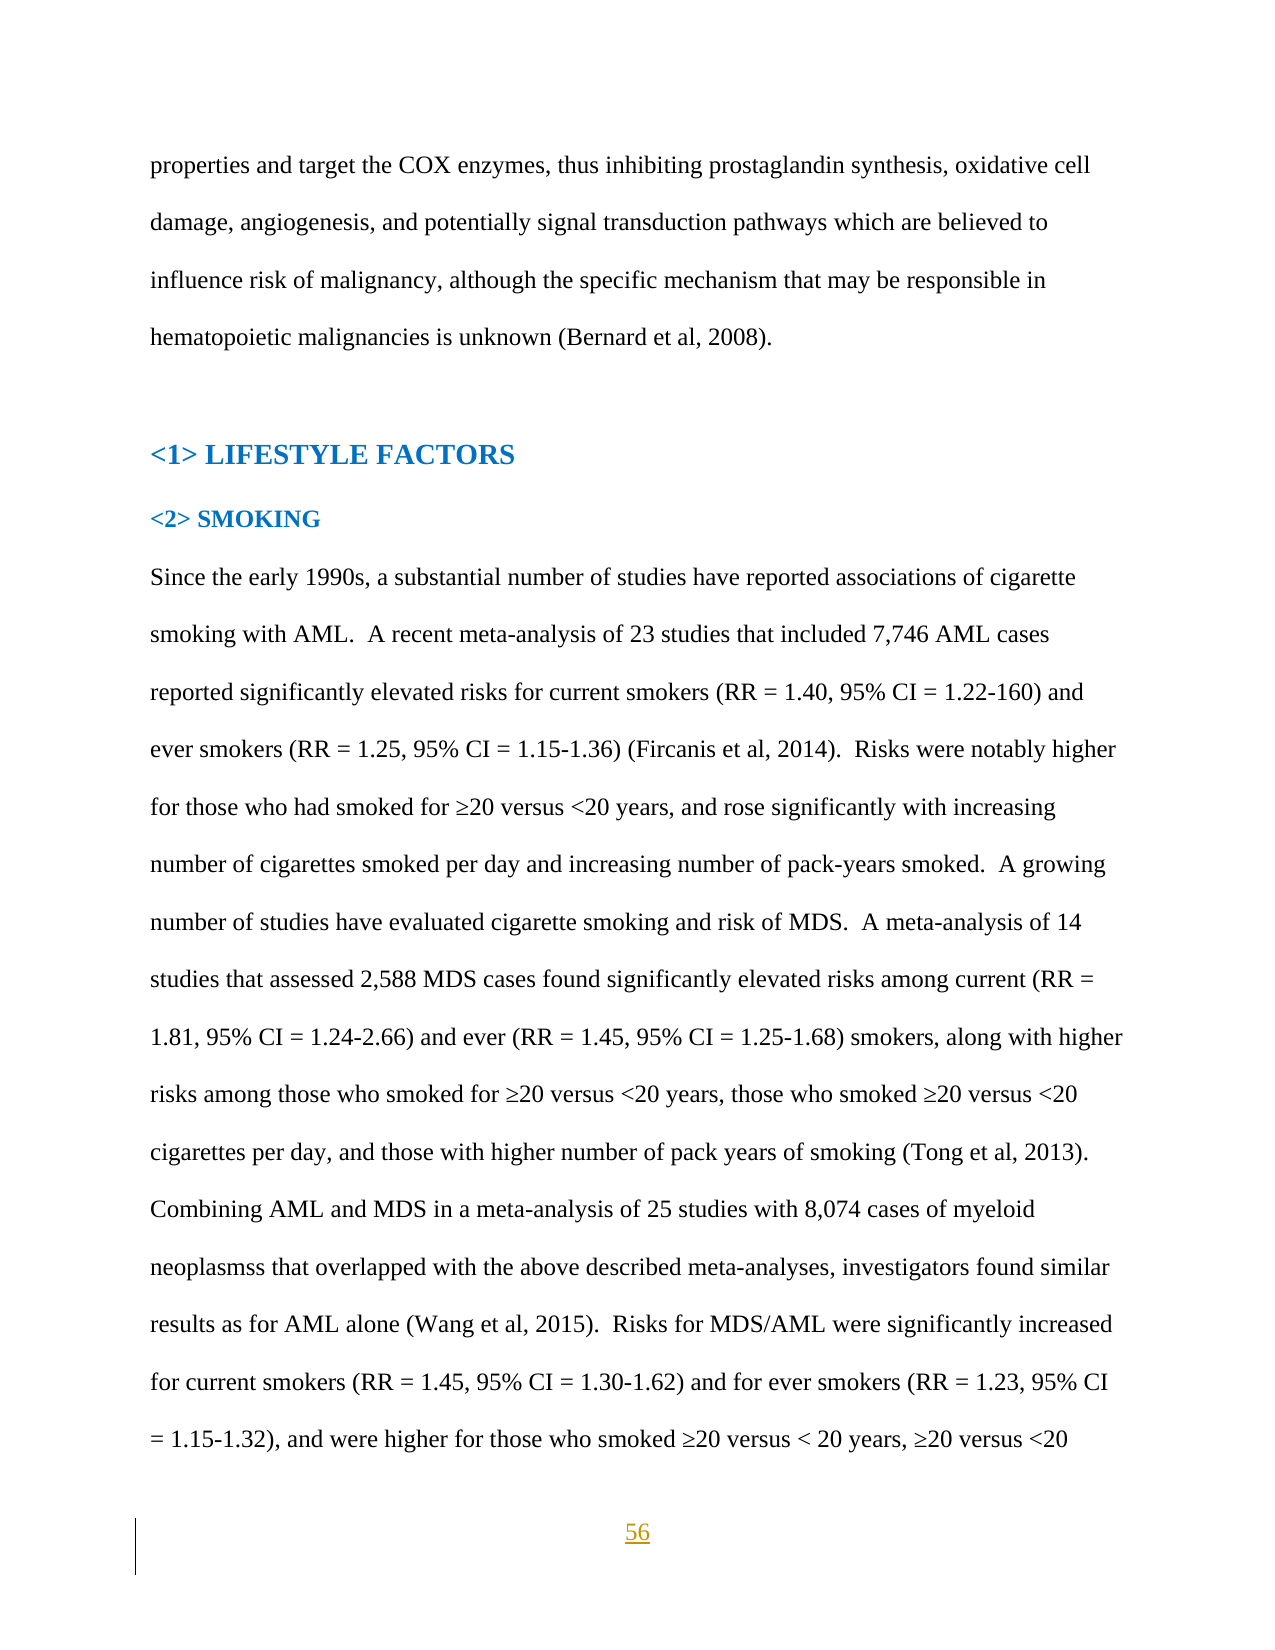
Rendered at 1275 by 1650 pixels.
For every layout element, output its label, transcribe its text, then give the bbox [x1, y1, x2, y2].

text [150, 562, 1125, 1453]
text <1> LIFESTYLE FACTORS [150, 437, 1125, 471]
text <2> SMOKING [150, 504, 1125, 533]
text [150, 150, 1125, 351]
